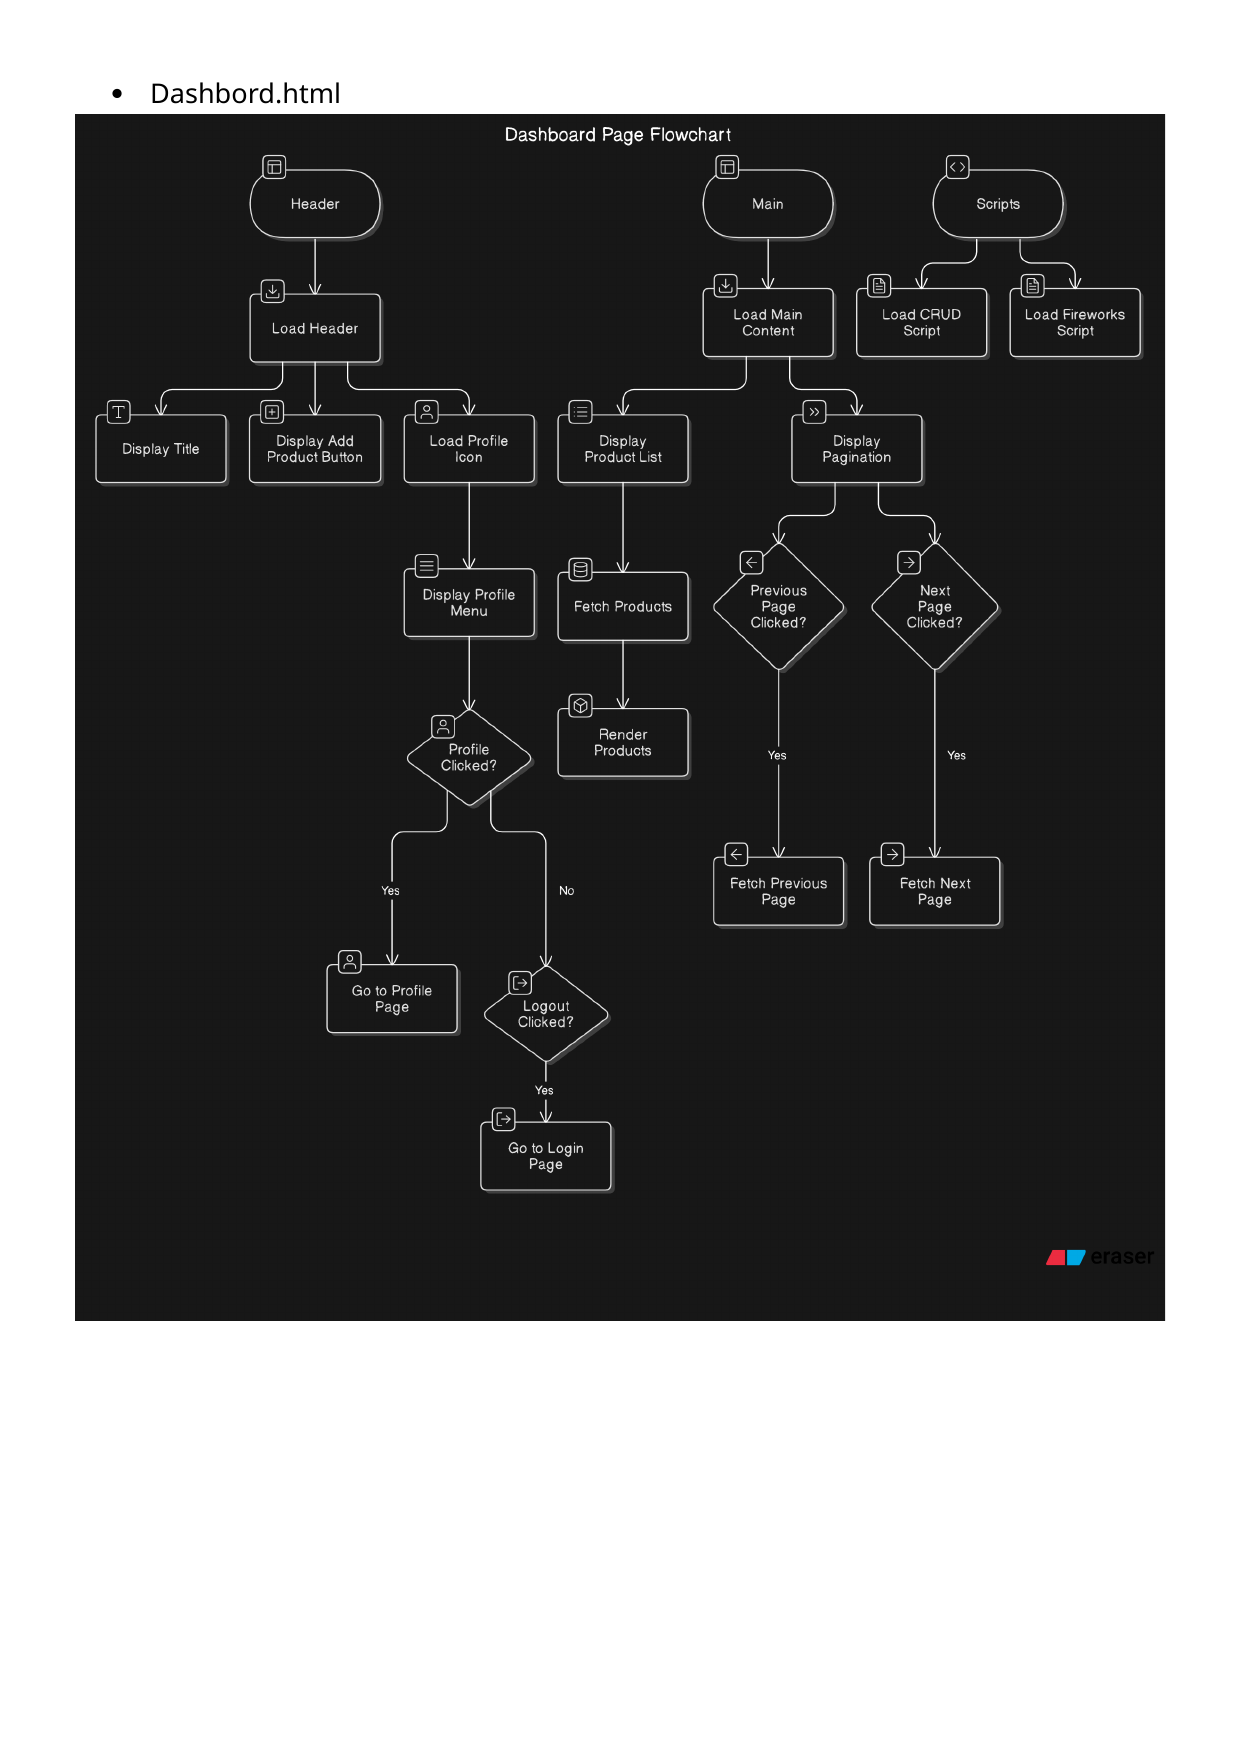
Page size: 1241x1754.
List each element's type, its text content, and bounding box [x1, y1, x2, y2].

subtitle Dashbord.html [112, 75, 1165, 112]
picture [75, 114, 1166, 1321]
